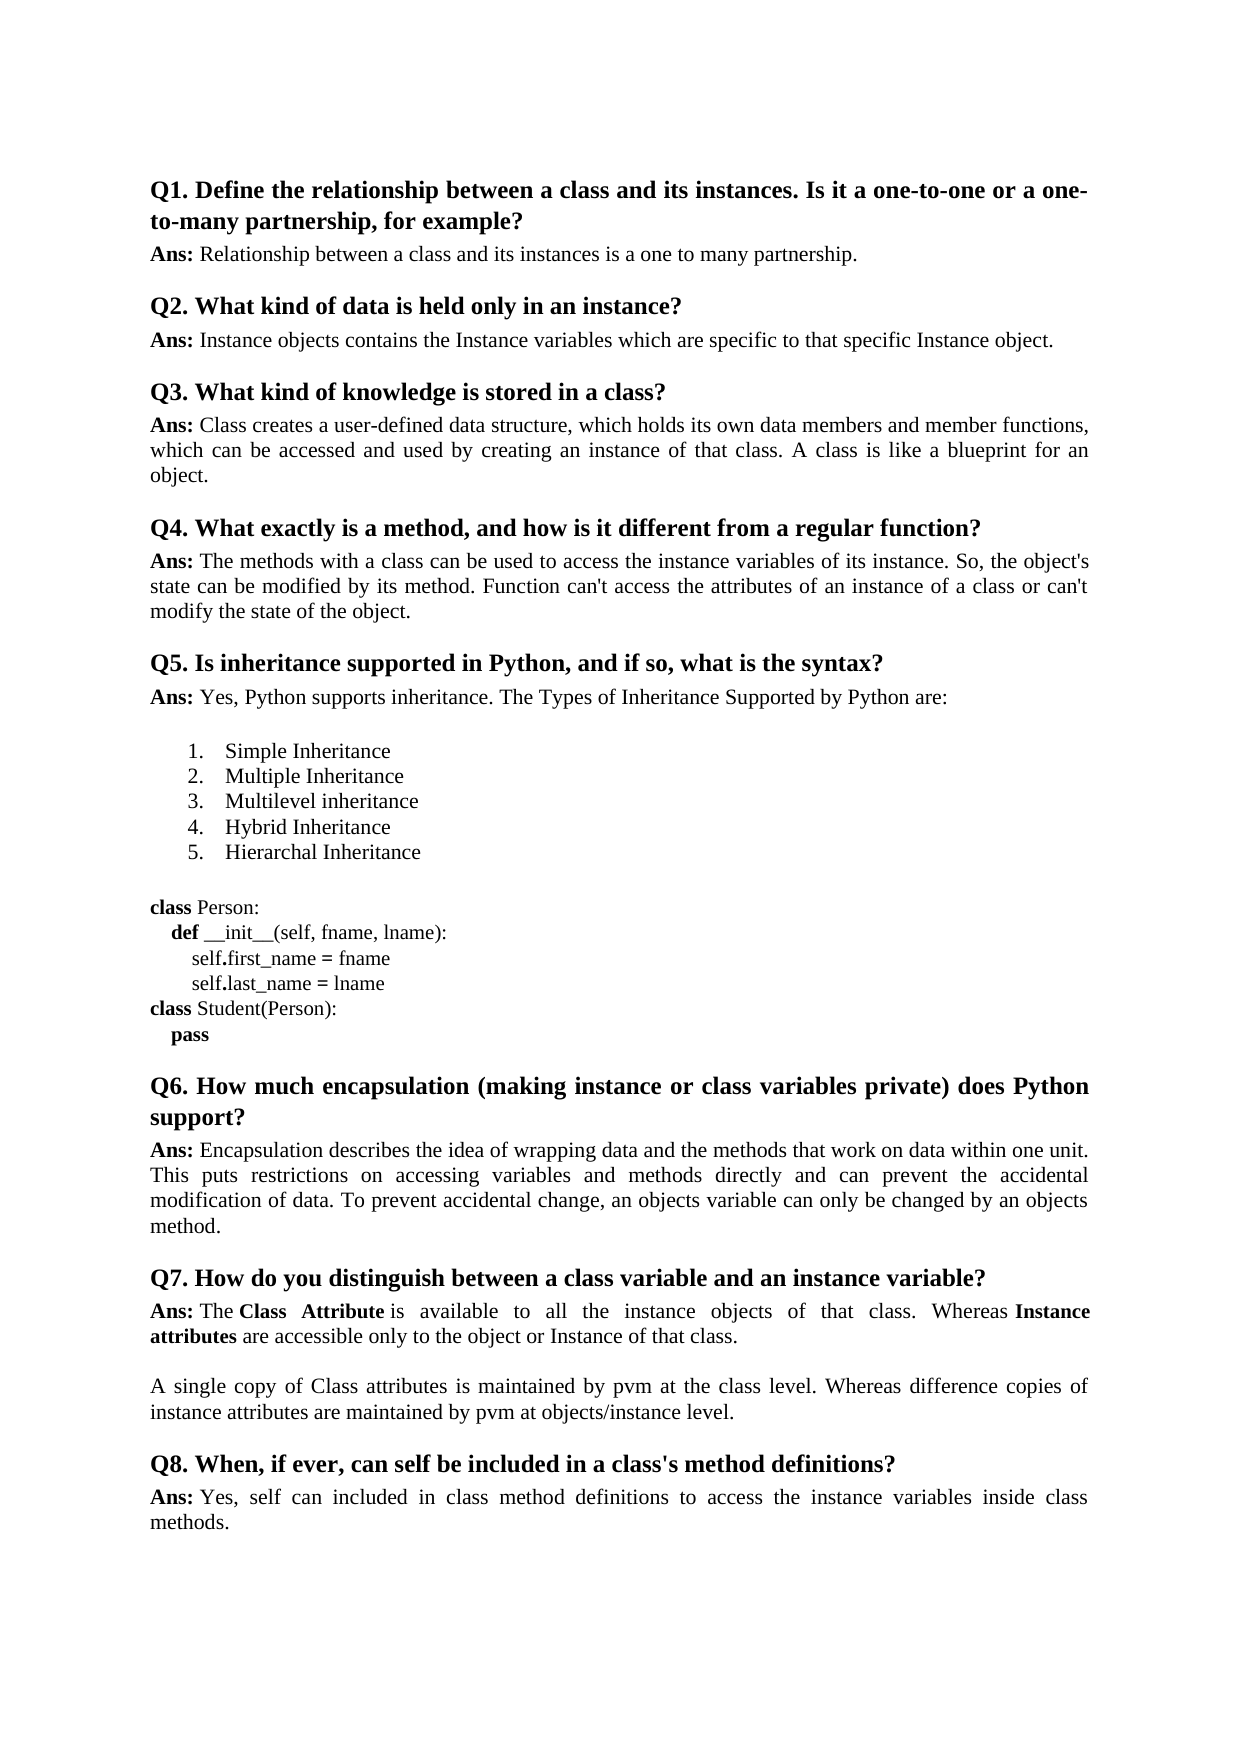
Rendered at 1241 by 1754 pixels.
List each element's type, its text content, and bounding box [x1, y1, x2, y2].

text Ans: Relationship between a class and its instances is a one to many partnership. [150, 241, 1090, 266]
subtitle Q2. What kind of data is held only in an instance? [150, 291, 1090, 320]
text class Person: [150, 893, 1090, 919]
text def __init__(self, fname, lname): [150, 919, 1090, 944]
text Ans: The methods with a class can be used to access the instance variables of its instance. So, the object's state can be modified by its method. Function can't access the attributes of an instance of a class or can't modify the state of the object. [150, 548, 1090, 623]
subtitle Q8. When, if ever, can self be included in a class's method definitions? [150, 1449, 1090, 1478]
text self.last_name = lname [150, 969, 1090, 995]
text A single copy of Class attributes is maintained by pvm at the class level. Whereas difference copies of instance attributes are maintained by pvm at objects/instance level. [150, 1373, 1090, 1424]
list Simple Inheritance [187, 738, 1090, 763]
text Ans: Encapsulation describes the idea of wrapping data and the methods that work on data within one unit. This puts restrictions on accessing variables and methods directly and can prevent the accidental modification of data. To prevent accidental change, an objects variable can only be changed by an objects method. [150, 1137, 1090, 1238]
subtitle Q4. What exactly is a method, and how is it different from a regular function? [150, 513, 1090, 541]
text Ans: Instance objects contains the Instance variables which are specific to that specific Instance object. [150, 327, 1090, 352]
subtitle Q3. What kind of knowledge is stored in a class? [150, 377, 1090, 406]
subtitle Q7. How do you distinguish between a class variable and an instance variable? [150, 1263, 1090, 1292]
list Hierarchal Inheritance [187, 839, 1090, 864]
subtitle Q6. How much encapsulation (making instance or class variables private) does Python support? [150, 1071, 1090, 1131]
text Ans: The Class Attribute is available to all the instance objects of that class. Whereas Instance attributes are accessible only to the object or Instance of that class. [150, 1298, 1090, 1348]
subtitle Q5. Is inheritance supported in Python, and if so, what is the syntax? [150, 648, 1090, 677]
text self.first_name = fname [150, 944, 1090, 969]
subtitle Q1. Define the relationship between a class and its instances. Is it a one-to-one or a one-to-many partnership, for example? [150, 175, 1090, 235]
text Ans: Yes, Python supports inheritance. The Types of Inheritance Supported by Python are: [150, 684, 1090, 709]
list Multilevel inheritance [187, 788, 1090, 814]
text pass [150, 1020, 1090, 1046]
text Ans: Yes, self can included in class method definitions to access the instance variables inside class methods. [150, 1484, 1090, 1534]
text class Student(Person): [150, 995, 1090, 1020]
list Multiple Inheritance [187, 763, 1090, 788]
list Hybrid Inheritance [187, 814, 1090, 839]
text Ans: Class creates a user-defined data structure, which holds its own data members and member functions, which can be accessed and used by creating an instance of that class. A class is like a blueprint for an object. [150, 412, 1090, 488]
